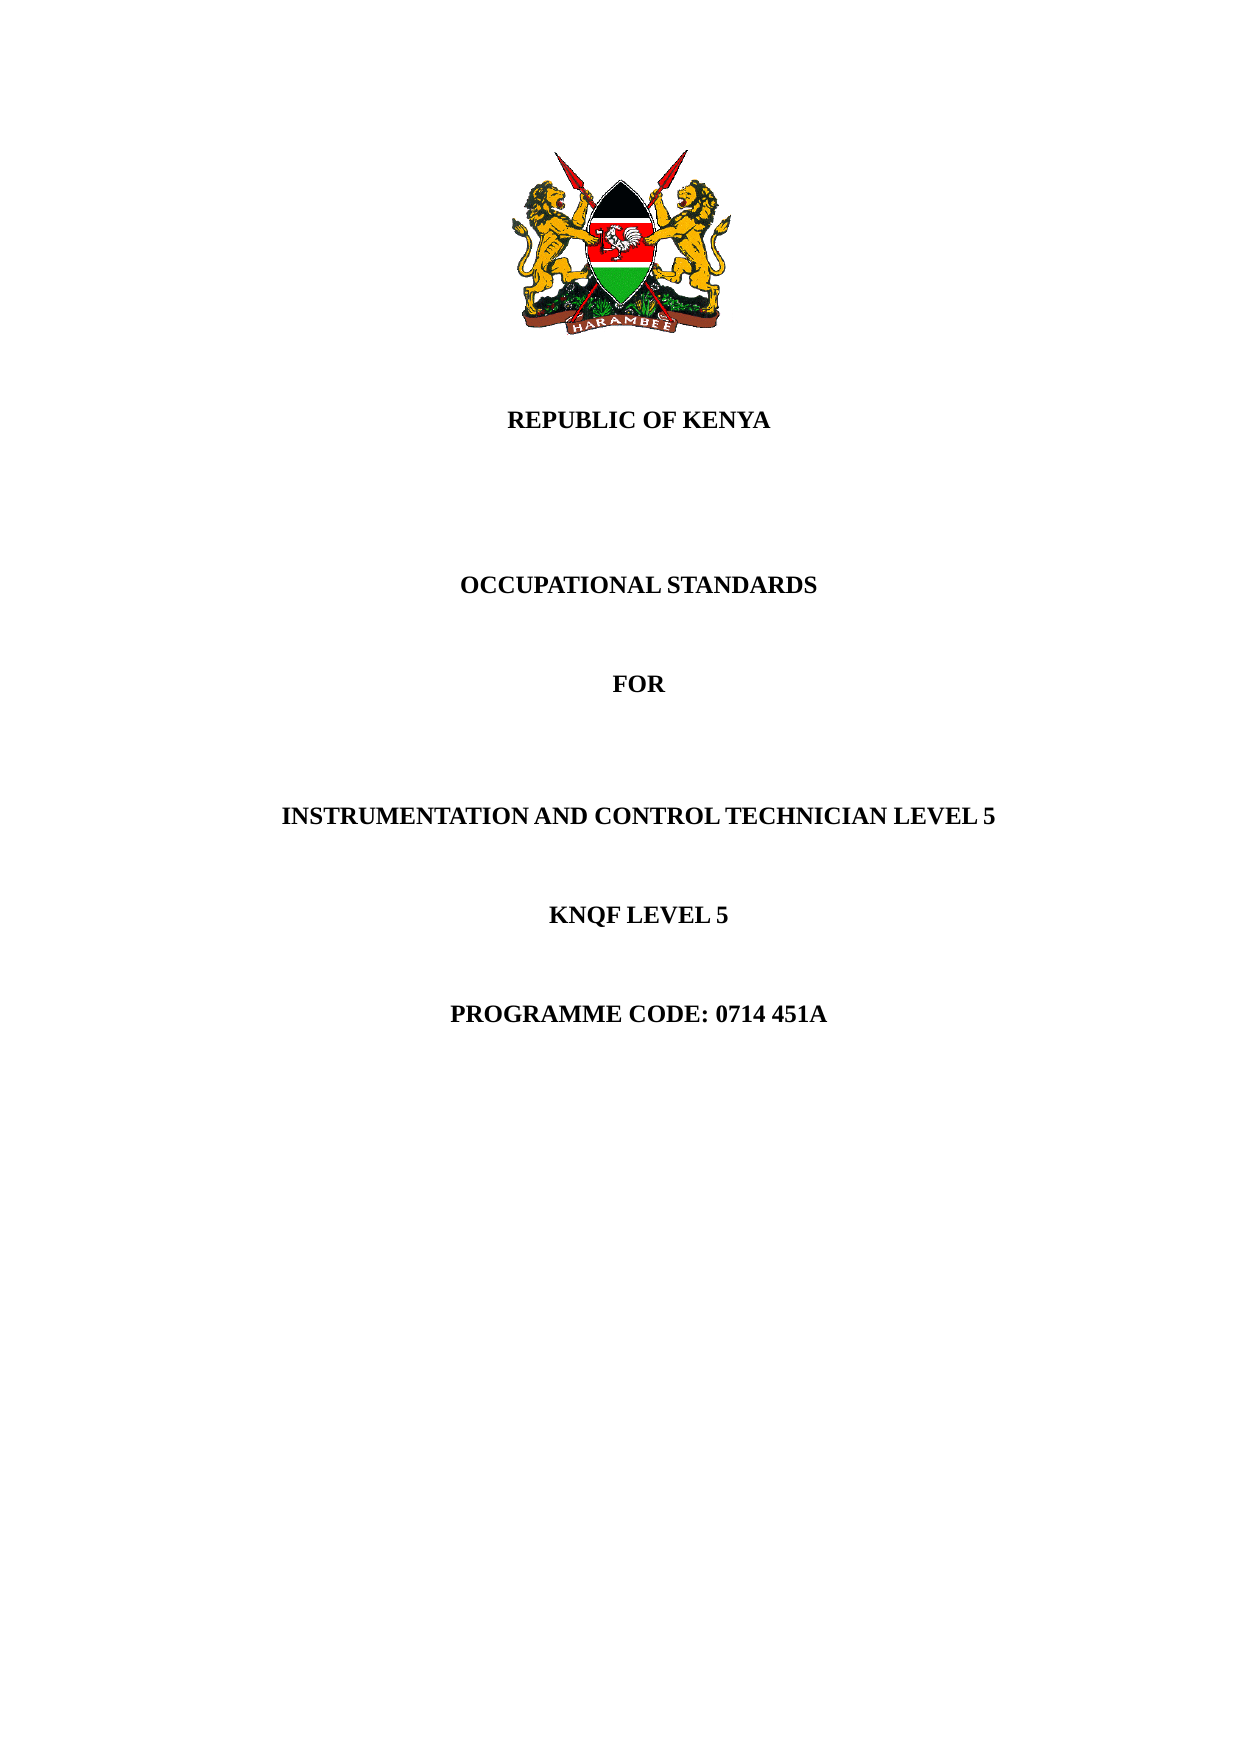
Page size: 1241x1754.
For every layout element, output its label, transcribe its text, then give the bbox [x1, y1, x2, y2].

text INSTRUMENTATION AND CONTROL TECHNICIAN LEVEL 5 [225, 801, 1053, 830]
text OCCUPATIONAL STANDARDS [225, 570, 1053, 598]
picture [507, 150, 733, 335]
text REPUBLIC OF KENYA [225, 405, 1053, 433]
text KNQF LEVEL 5 [225, 900, 1053, 929]
text FOR [225, 669, 1053, 698]
text PROGRAMME CODE: 0714 451A [225, 999, 1053, 1028]
